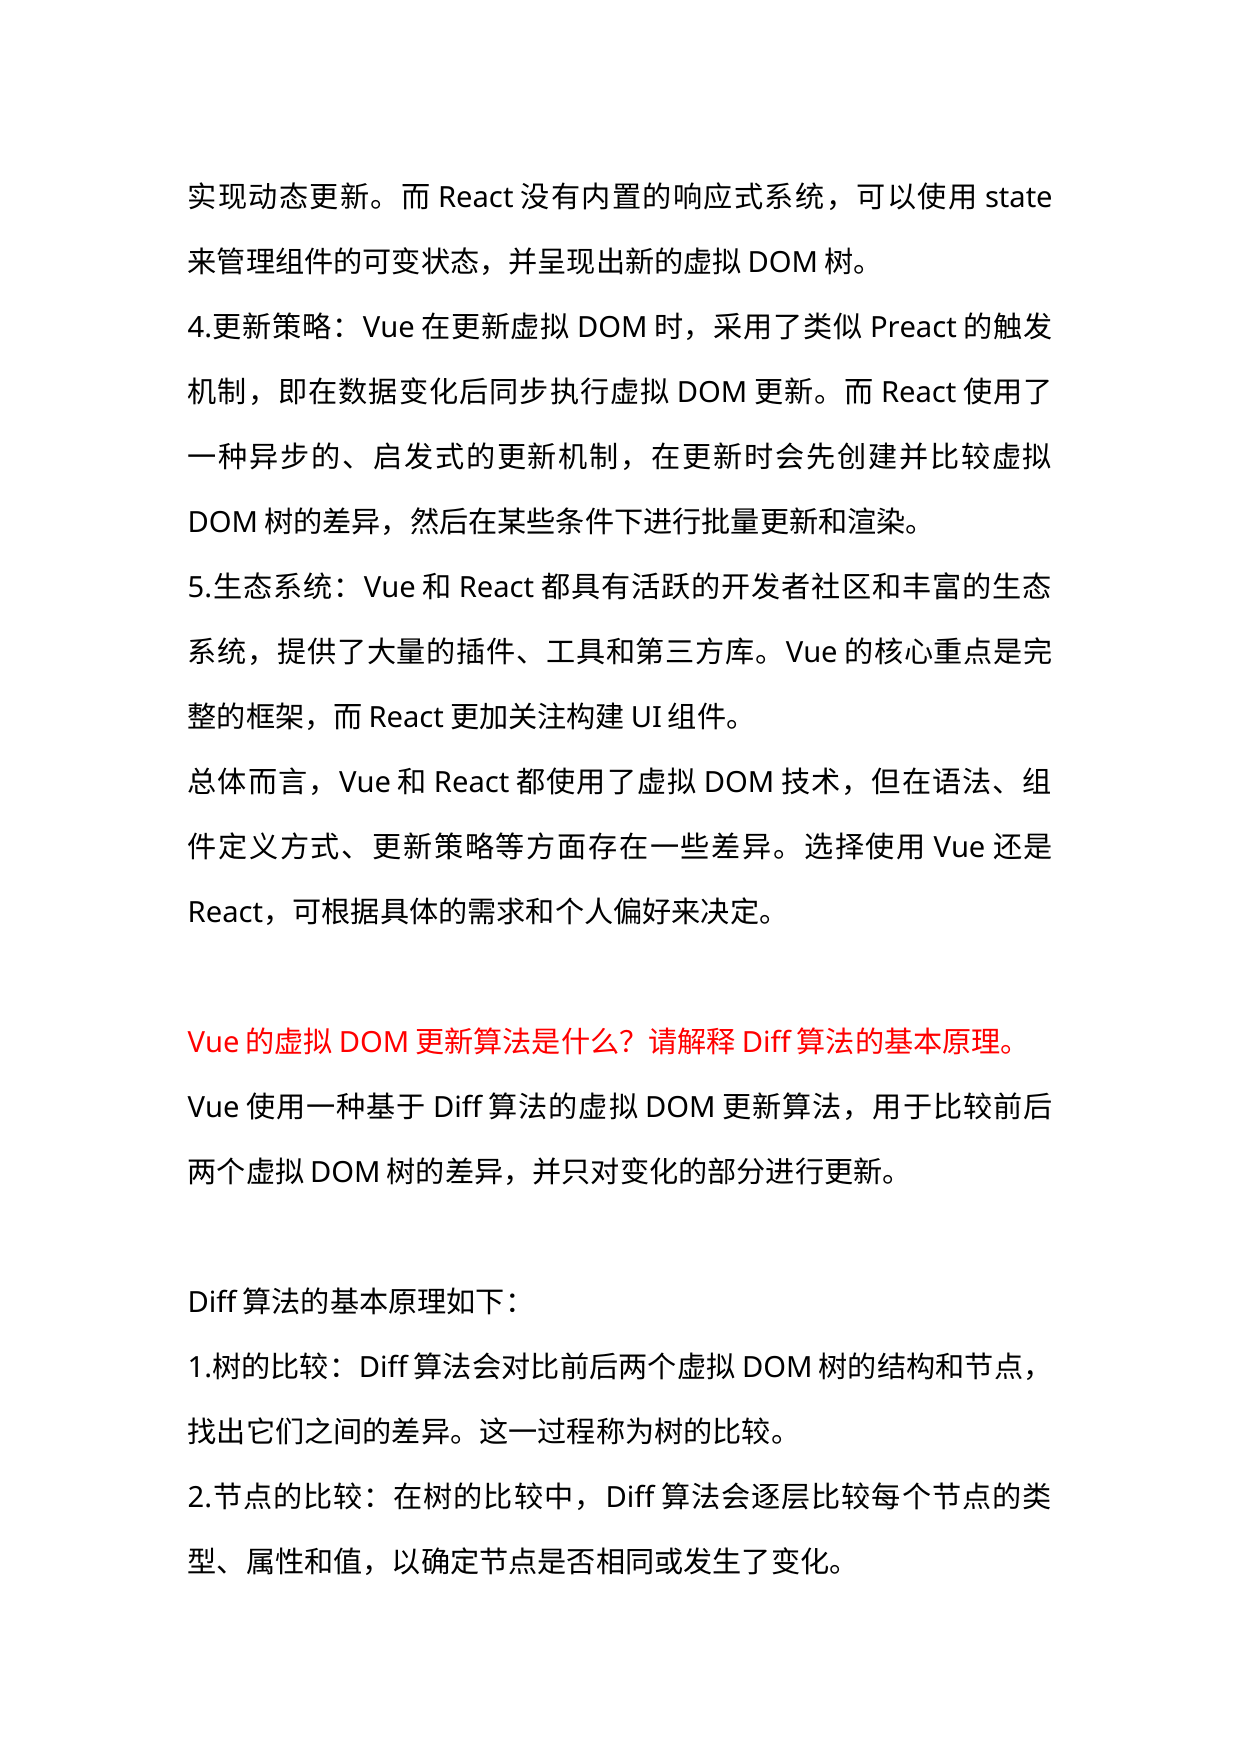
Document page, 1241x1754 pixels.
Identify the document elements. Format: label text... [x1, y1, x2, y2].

text Vue使用一种基于Diff算法的虚拟DOM更新算法，用于比较前后两个虚拟DOM树的差异，并只对变化的部分进行更新。 [187, 1072, 1053, 1202]
text 2.节点的比较：在树的比较中，Diff算法会逐层比较每个节点的类型、属性和值，以确定节点是否相同或发生了变化。 [187, 1462, 1053, 1592]
text 总体而言，Vue和React都使用了虚拟DOM技术，但在语法、组件定义方式、更新策略等方面存在一些差异。选择使用Vue还是React，可根据具体的需求和个人偏好来决定。 [187, 747, 1053, 942]
text 5.生态系统：Vue和React都具有活跃的开发者社区和丰富的生态系统，提供了大量的插件、工具和第三方库。Vue的核心重点是完整的框架，而React更加关注构建UI组件。 [187, 552, 1053, 747]
text Diff算法的基本原理如下： [187, 1267, 1053, 1332]
text Vue的虚拟DOM更新算法是什么？请解释Diff算法的基本原理。 [187, 1007, 1053, 1072]
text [187, 162, 1053, 292]
text 1.树的比较：Diff算法会对比前后两个虚拟DOM树的结构和节点，找出它们之间的差异。这一过程称为树的比较。 [187, 1332, 1053, 1462]
text 4.更新策略：Vue在更新虚拟DOM时，采用了类似Preact的触发机制，即在数据变化后同步执行虚拟DOM更新。而React使用了一种异步的、启发式的更新机制，在更新时会先创建并比较虚拟DOM树的差异，然后在某些条件下进行批量更新和渲染。 [187, 292, 1053, 552]
